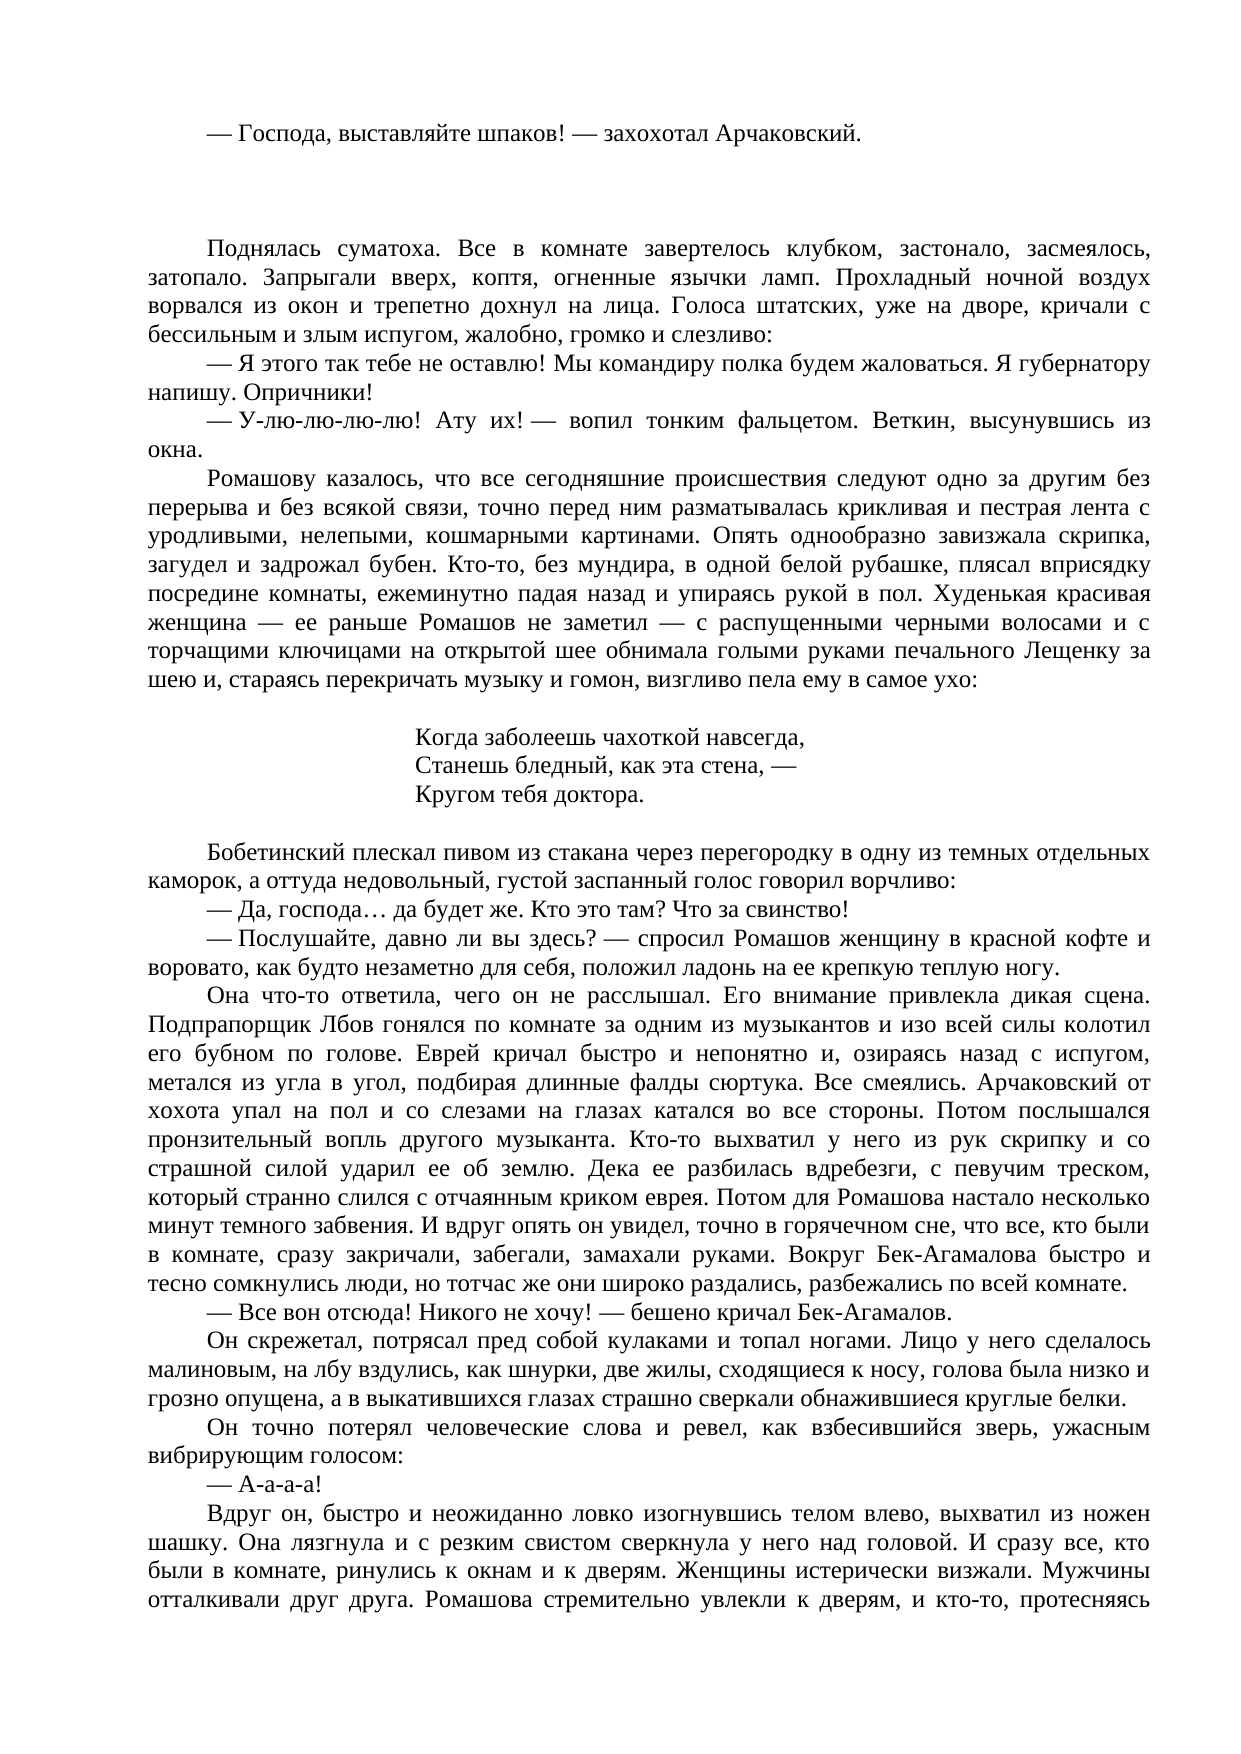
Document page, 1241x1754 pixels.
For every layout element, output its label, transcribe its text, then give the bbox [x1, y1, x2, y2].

text Когда заболеешь чахоткой навсегда, [356, 722, 1089, 751]
text Кругом тебя доктора. [356, 779, 1089, 808]
text — Все вон отсюда! Никого не хочу! — бешено кричал Бек-Агамалов. [148, 1297, 1152, 1326]
text — У-лю-лю-лю-лю! Ату их! — вопил тонким фальцетом. Веткин, высунувшись из окна. [148, 406, 1152, 463]
text Поднялась суматоха. Все в комнате завертелось клубком, застонало, засмеялось, затопало. Запрыгали вверх, коптя, огненные язычки ламп. Прохладный ночной воздух ворвался из окон и трепетно дохнул на лица. Голоса штатских, уже на дворе, кричали с бессильным и злым испугом, жалобно, громко и слезливо: [148, 233, 1152, 348]
text — Послушайте, давно ли вы здесь? — спросил Ромашов женщину в красной кофте и воровато, как будто незаметно для себя, положил ладонь на ее крепкую теплую ногу. [148, 923, 1152, 981]
text Он точно потерял человеческие слова и ревел, как взбесившийся зверь, ужасным вибрирующим голосом: [148, 1412, 1152, 1469]
text Он скрежетал, потрясал пред собой кулаками и топал ногами. Лицо у него сделалось малиновым, на лбу вздулись, как шнурки, две жилы, сходящиеся к носу, голова была низко и грозно опущена, а в выкатившихся глазах страшно сверкали обнажившиеся круглые белки. [148, 1326, 1152, 1412]
text — Да, господа… да будет же. Кто это там? Что за свинство! [148, 894, 1152, 923]
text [148, 1498, 1152, 1613]
text Она что-то ответила, чего он не расслышал. Его внимание привлекла дикая сцена. Подпрапорщик Лбов гонялся по комнате за одним из музыкантов и изо всей силы колотил его бубном по голове. Еврей кричал быстро и непонятно и, озираясь назад с испугом, метался из угла в угол, подбирая длинные фалды сюртука. Все смеялись. Арчаковский от хохота упал на пол и со слезами на глазах катался во все стороны. Потом послышался пронзительный вопль другого музыканта. Кто-то выхватил у него из рук скрипку и со страшной силой ударил ее об землю. Дека ее разбилась вдребезги, с певучим треском, который странно слился с отчаянным криком еврея. Потом для Ромашова настало несколько минут темного забвения. И вдруг опять он увидел, точно в горячечном сне, что все, кто были в комнате, сразу закричали, забегали, замахали руками. Вокруг Бек-Агамалова быстро и тесно сомкнулись люди, но тотчас же они широко раздались, разбежались по всей комнате. [148, 981, 1152, 1297]
text — Господа, выставляйте шпаков! — захохотал Арчаковский. [148, 118, 1152, 147]
text Ромашову казалось, что все сегодняшние происшествия следуют одно за другим без перерыва и без всякой связи, точно перед ним разматывалась крикливая и пестрая лента с уродливыми, нелепыми, кошмарными картинами. Опять однообразно завизжала скрипка, загудел и задрожал бубен. Кто-то, без мундира, в одной белой рубашке, плясал вприсядку посредине комнаты, ежеминутно падая назад и упираясь рукой в пол. Худенькая красивая женщина — ее раньше Ромашов не заметил — с распущенными черными волосами и с торчащими ключицами на открытой шее обнимала голыми руками печального Лещенку за шею и, стараясь перекричать музыку и гомон, визгливо пела ему в самое ухо: [148, 463, 1152, 693]
text Станешь бледный, как эта стена, — [356, 751, 1089, 779]
text — Я этого так тебе не оставлю! Мы командиру полка будем жаловаться. Я губернатору напишу. Опричники! [148, 348, 1152, 406]
text Бобетинский плескал пивом из стакана через перегородку в одну из темных отдельных каморок, а оттуда недовольный, густой заспанный голос говорил ворчливо: [148, 837, 1152, 894]
text — А-а-а-а! [148, 1469, 1152, 1498]
